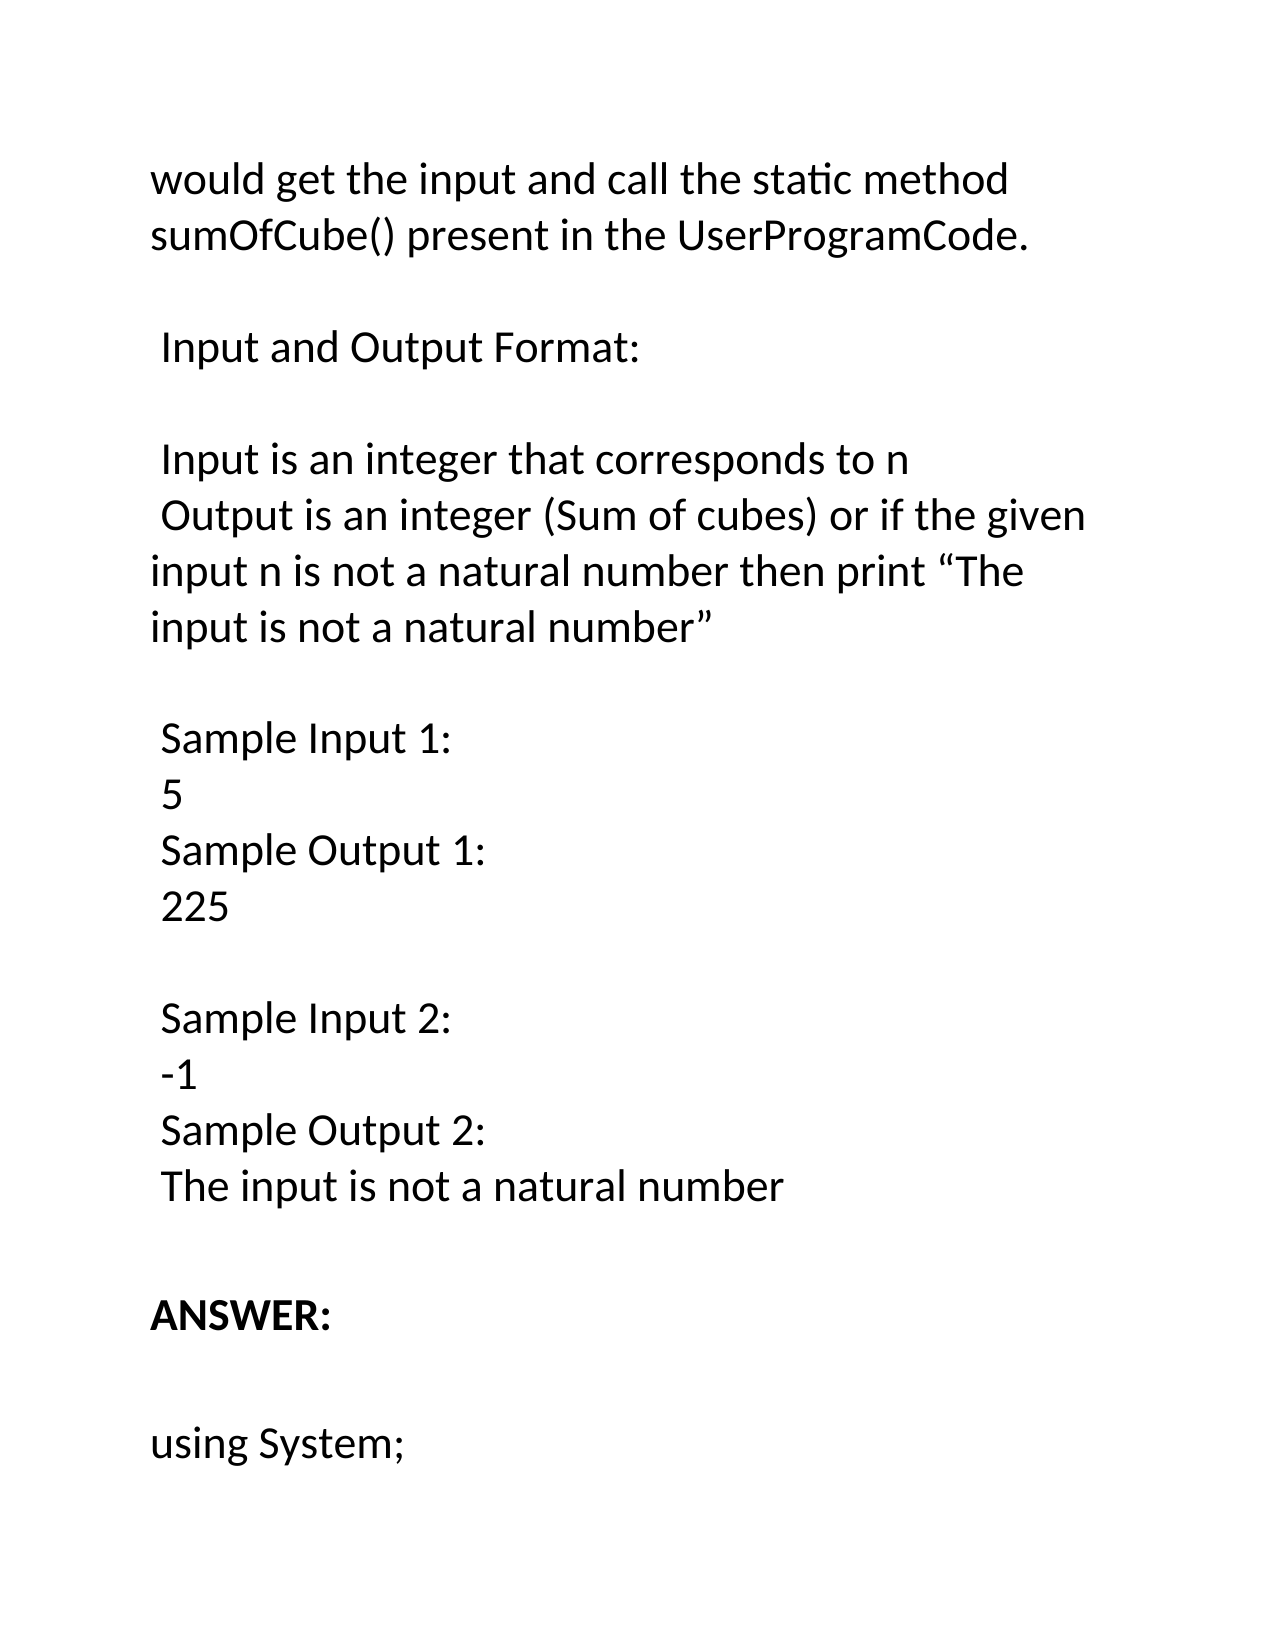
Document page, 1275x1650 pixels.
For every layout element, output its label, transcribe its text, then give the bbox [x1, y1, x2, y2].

text ANSWER: [150, 1285, 1125, 1341]
text using System; [150, 1414, 1125, 1470]
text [150, 150, 1125, 1213]
